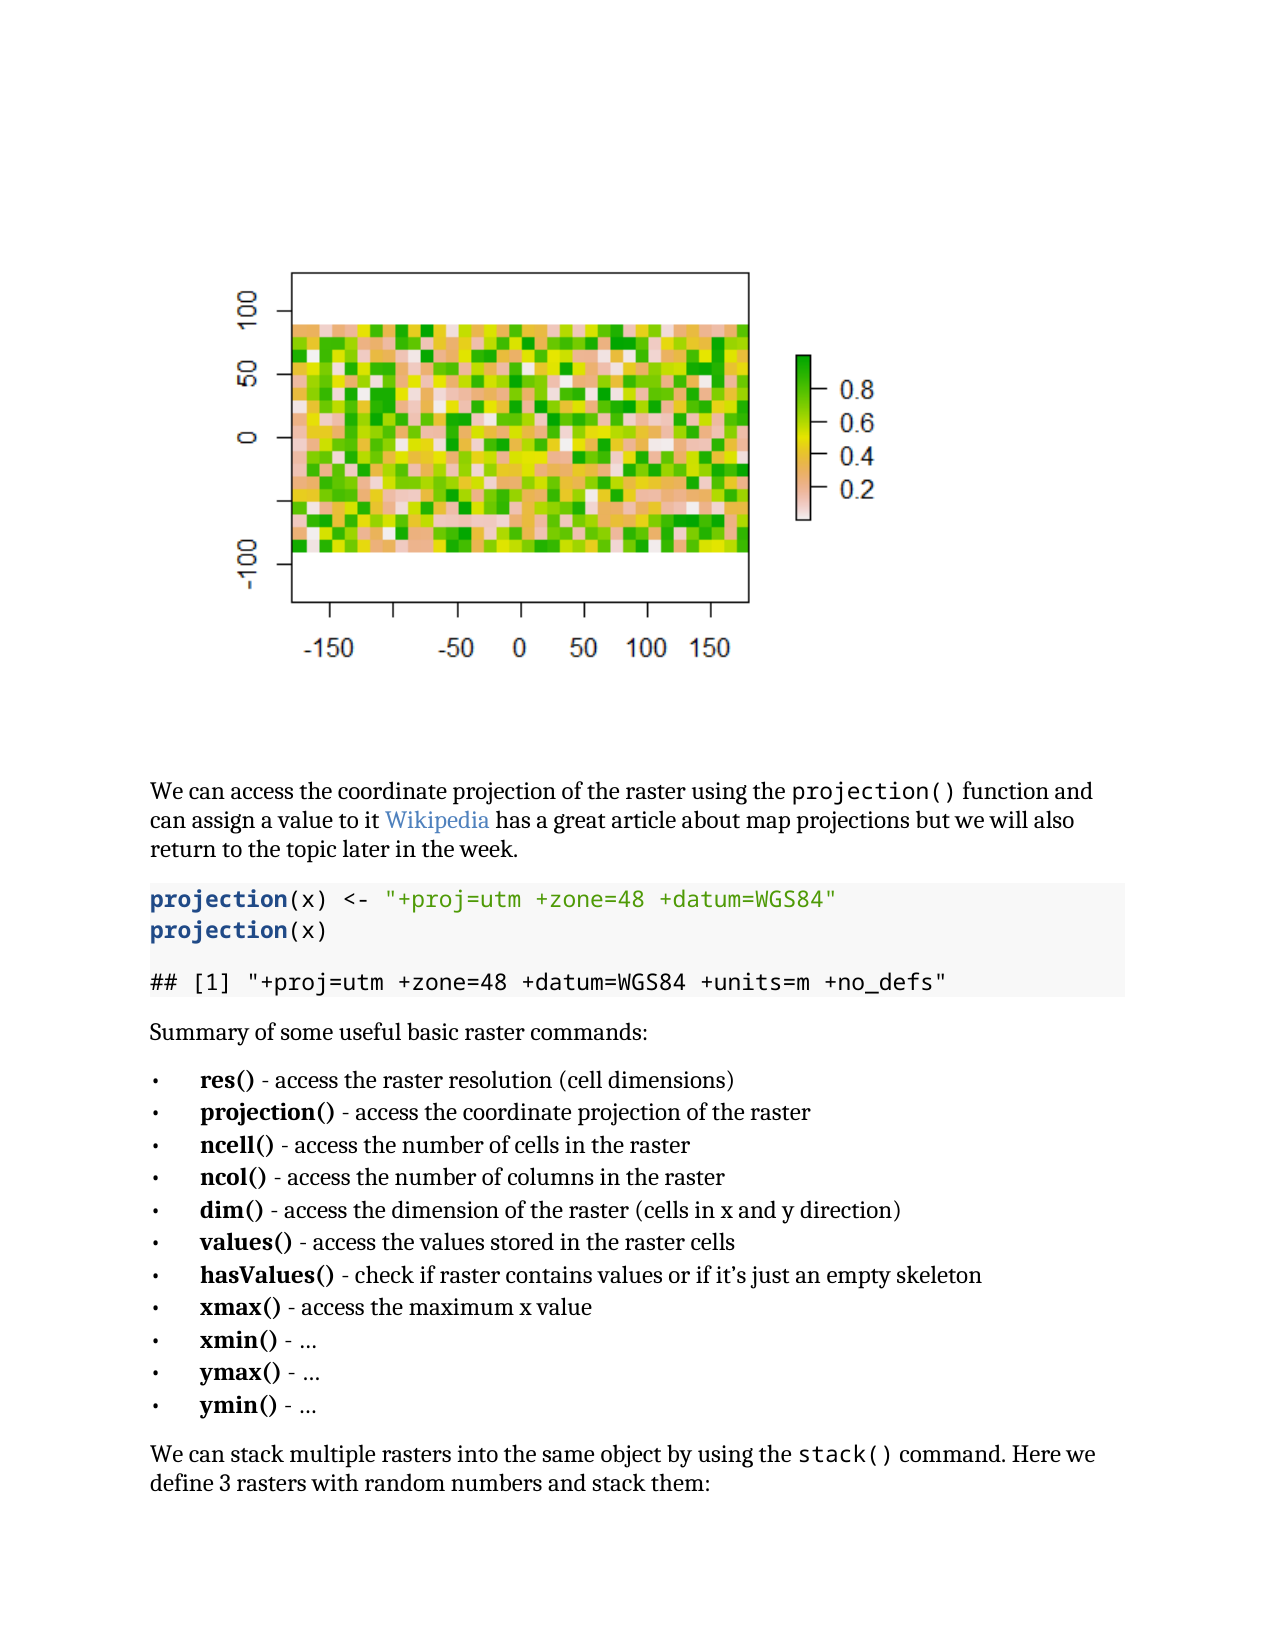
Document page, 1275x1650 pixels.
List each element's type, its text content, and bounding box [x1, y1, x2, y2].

text projection(x) <- "+proj=utm +zone=48 +datum=WGS84" projection(x) [329, 883, 1125, 945]
list dim() - access the dimension of the raster (cells in x and y direction) [150, 1196, 1125, 1224]
list ymin() - … [150, 1391, 1125, 1419]
list xmax() - access the maximum x value [150, 1293, 1125, 1322]
text We can stack multiple rasters into the same object by using the stack() command. Here we define 3 rasters with random numbers and stack them: [150, 1438, 1125, 1498]
list ncol() - access the number of columns in the raster [150, 1163, 1125, 1192]
list ymax() - … [150, 1358, 1125, 1387]
list hasValues() - check if raster contains values or if it’s just an empty skeleton [150, 1261, 1125, 1289]
text Summary of some useful basic raster commands: [150, 1018, 1125, 1047]
text ## [1] "+proj=utm +zone=48 +datum=WGS84 +units=m +no_defs" [150, 966, 1125, 997]
list values() - access the values stored in the raster cells [150, 1228, 1125, 1257]
list projection() - access the coordinate projection of the raster [150, 1098, 1125, 1127]
list ncell() - access the number of cells in the raster [150, 1131, 1125, 1159]
list xmin() - … [150, 1326, 1125, 1354]
text We can access the coordinate projection of the raster using the projection() function and can assign a value to it Wikipedia has a great article about map projections but we will also return to the topic later in the week. [150, 775, 1125, 864]
list res() - access the raster resolution (cell dimensions) [150, 1066, 1125, 1094]
picture [168, 150, 927, 757]
